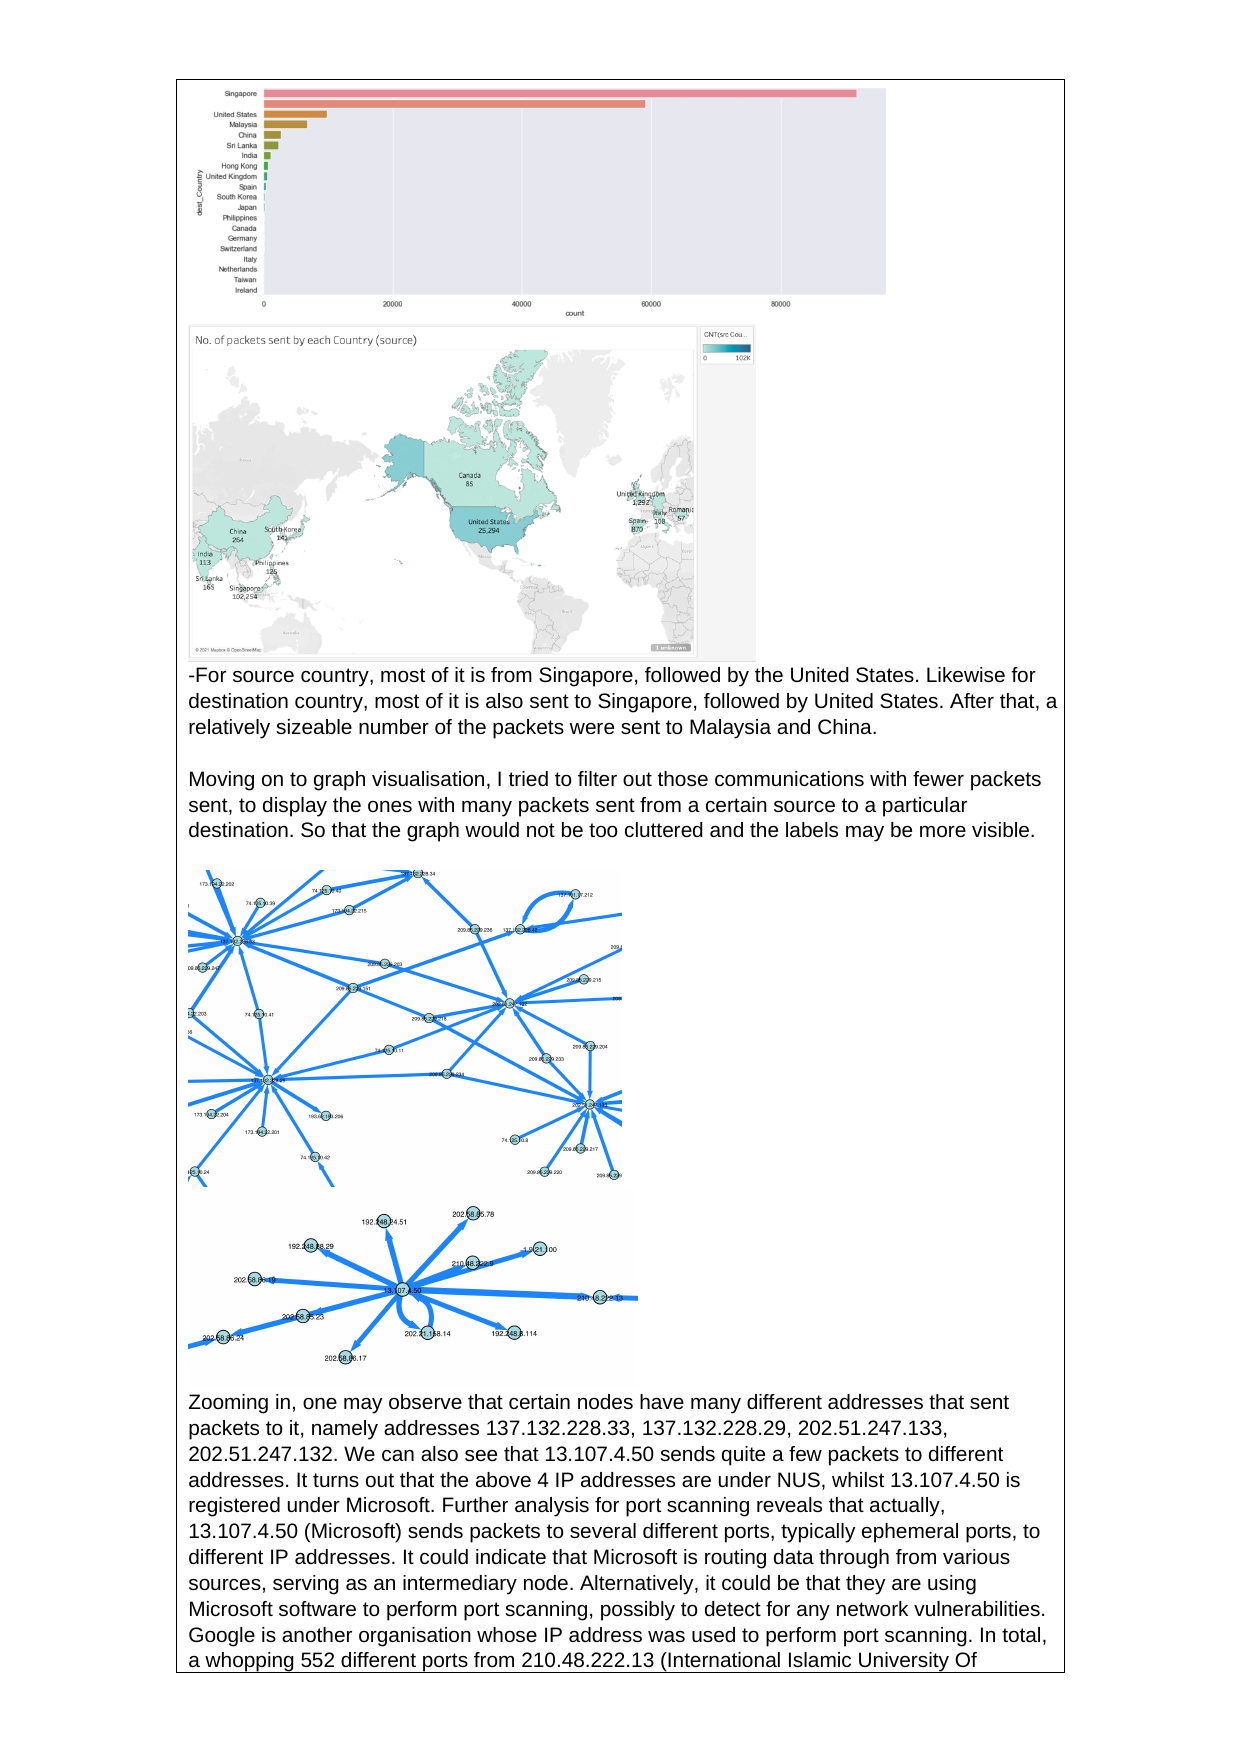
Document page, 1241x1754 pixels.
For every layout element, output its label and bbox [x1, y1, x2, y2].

table_header [177, 80, 1064, 1672]
picture [188, 870, 622, 1187]
picture [188, 1188, 638, 1389]
picture [188, 85, 893, 323]
picture [188, 324, 757, 662]
